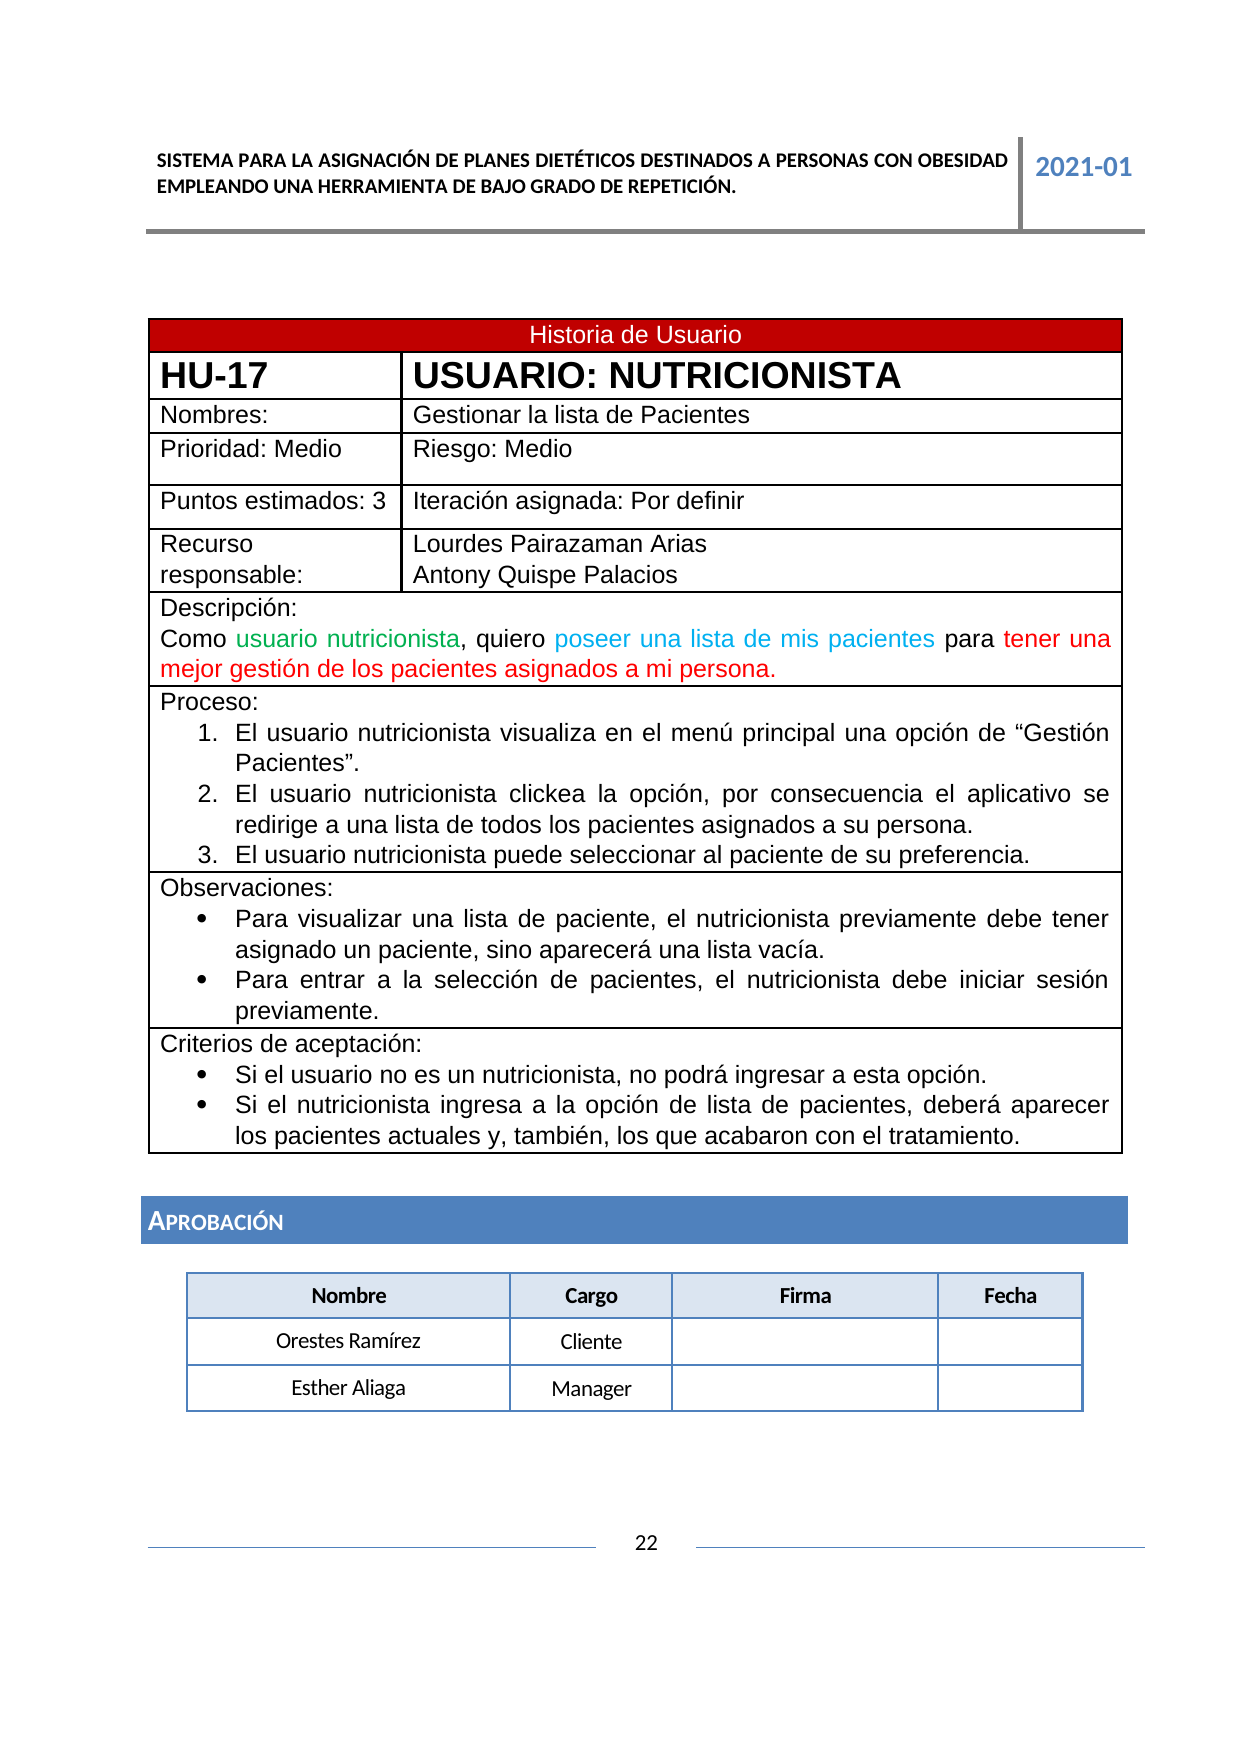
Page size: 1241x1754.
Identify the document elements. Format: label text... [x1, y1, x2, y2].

table_cell USUARIO: NUTRICIONISTA [403, 353, 1121, 398]
table_cell Cliente [511, 1319, 671, 1364]
table_cell Criterios de aceptación: Si el usuario no es un nutricionista, no podrá ingresar a esta opción. Si el nutricionista ingresa a la opción de lista de pacientes, deberá aparecer los pacientes actuales y, también, los que acabaron con el tratamiento. [150, 1029, 1121, 1152]
table_cell [939, 1366, 1081, 1410]
table_cell HU-17 [150, 353, 400, 398]
table_cell Riesgo: Medio [403, 434, 1121, 484]
table_cell [939, 1319, 1081, 1364]
table_cell Gestionar la lista de Pacientes [403, 400, 1121, 432]
table_header Nombre [188, 1274, 509, 1317]
table_cell [673, 1366, 937, 1410]
table_header Historia de Usuario [150, 320, 1121, 351]
table_cell Nombres: [150, 400, 400, 432]
table_cell Prioridad: Medio [150, 434, 400, 484]
table_cell Recurso responsable: [150, 530, 400, 591]
table_cell Puntos estimados: 3 [150, 486, 400, 527]
table_header Fecha [939, 1274, 1081, 1317]
table_cell Observaciones: Para visualizar una lista de paciente, el nutricionista previamente debe tener asignado un paciente, sino aparecerá una lista vacía. Para entrar a la selección de pacientes, el nutricionista debe iniciar sesión previamente. [150, 873, 1121, 1027]
table_cell [673, 1319, 937, 1364]
table_cell Descripción: Como usuario nutricionista, quiero poseer una lista de mis pacientes para tener una mejor gestión de los pacientes asignados a mi persona. [150, 593, 1121, 685]
table_cell Esther Aliaga [188, 1366, 509, 1410]
table_cell Proceso: El usuario nutricionista visualiza en el menú principal una opción de “Gestión Pacientes”. El usuario nutricionista clickea la opción, por consecuencia el aplicativo se redirige a una lista de todos los pacientes asignados a su persona. El usuario nutricionista puede seleccionar al paciente de su preferencia. [150, 687, 1121, 871]
table_cell Manager [511, 1366, 671, 1410]
table_header Cargo [511, 1274, 671, 1317]
table_cell Orestes Ramírez [188, 1319, 509, 1364]
table_cell Lourdes Pairazaman Arias Antony Quispe Palacios [403, 530, 1121, 591]
table_cell Iteración asignada: Por definir [403, 486, 1121, 527]
table_header Firma [673, 1274, 937, 1317]
